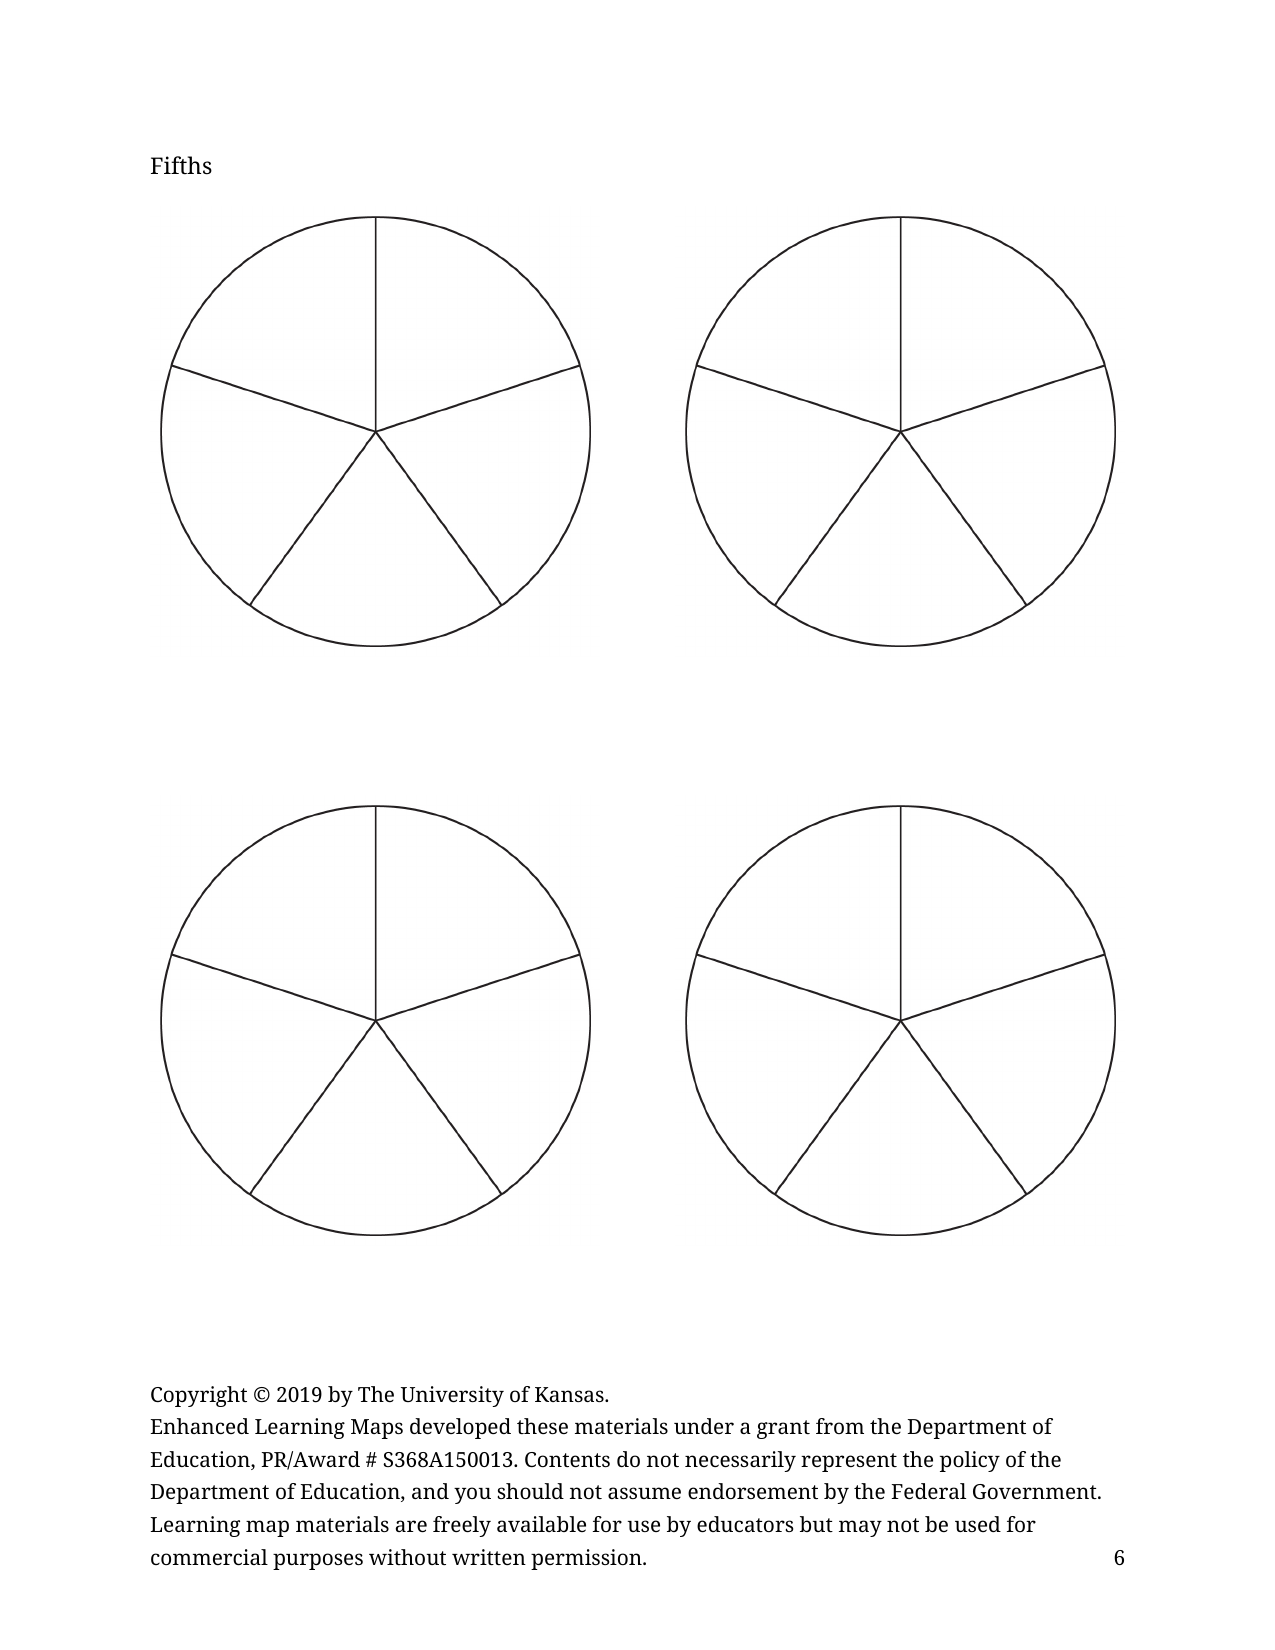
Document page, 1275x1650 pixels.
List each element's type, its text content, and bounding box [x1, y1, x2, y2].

picture [150, 206, 600, 657]
picture [675, 206, 1125, 657]
text Fifths [150, 150, 1125, 181]
picture [675, 795, 1125, 1246]
picture [150, 795, 600, 1246]
